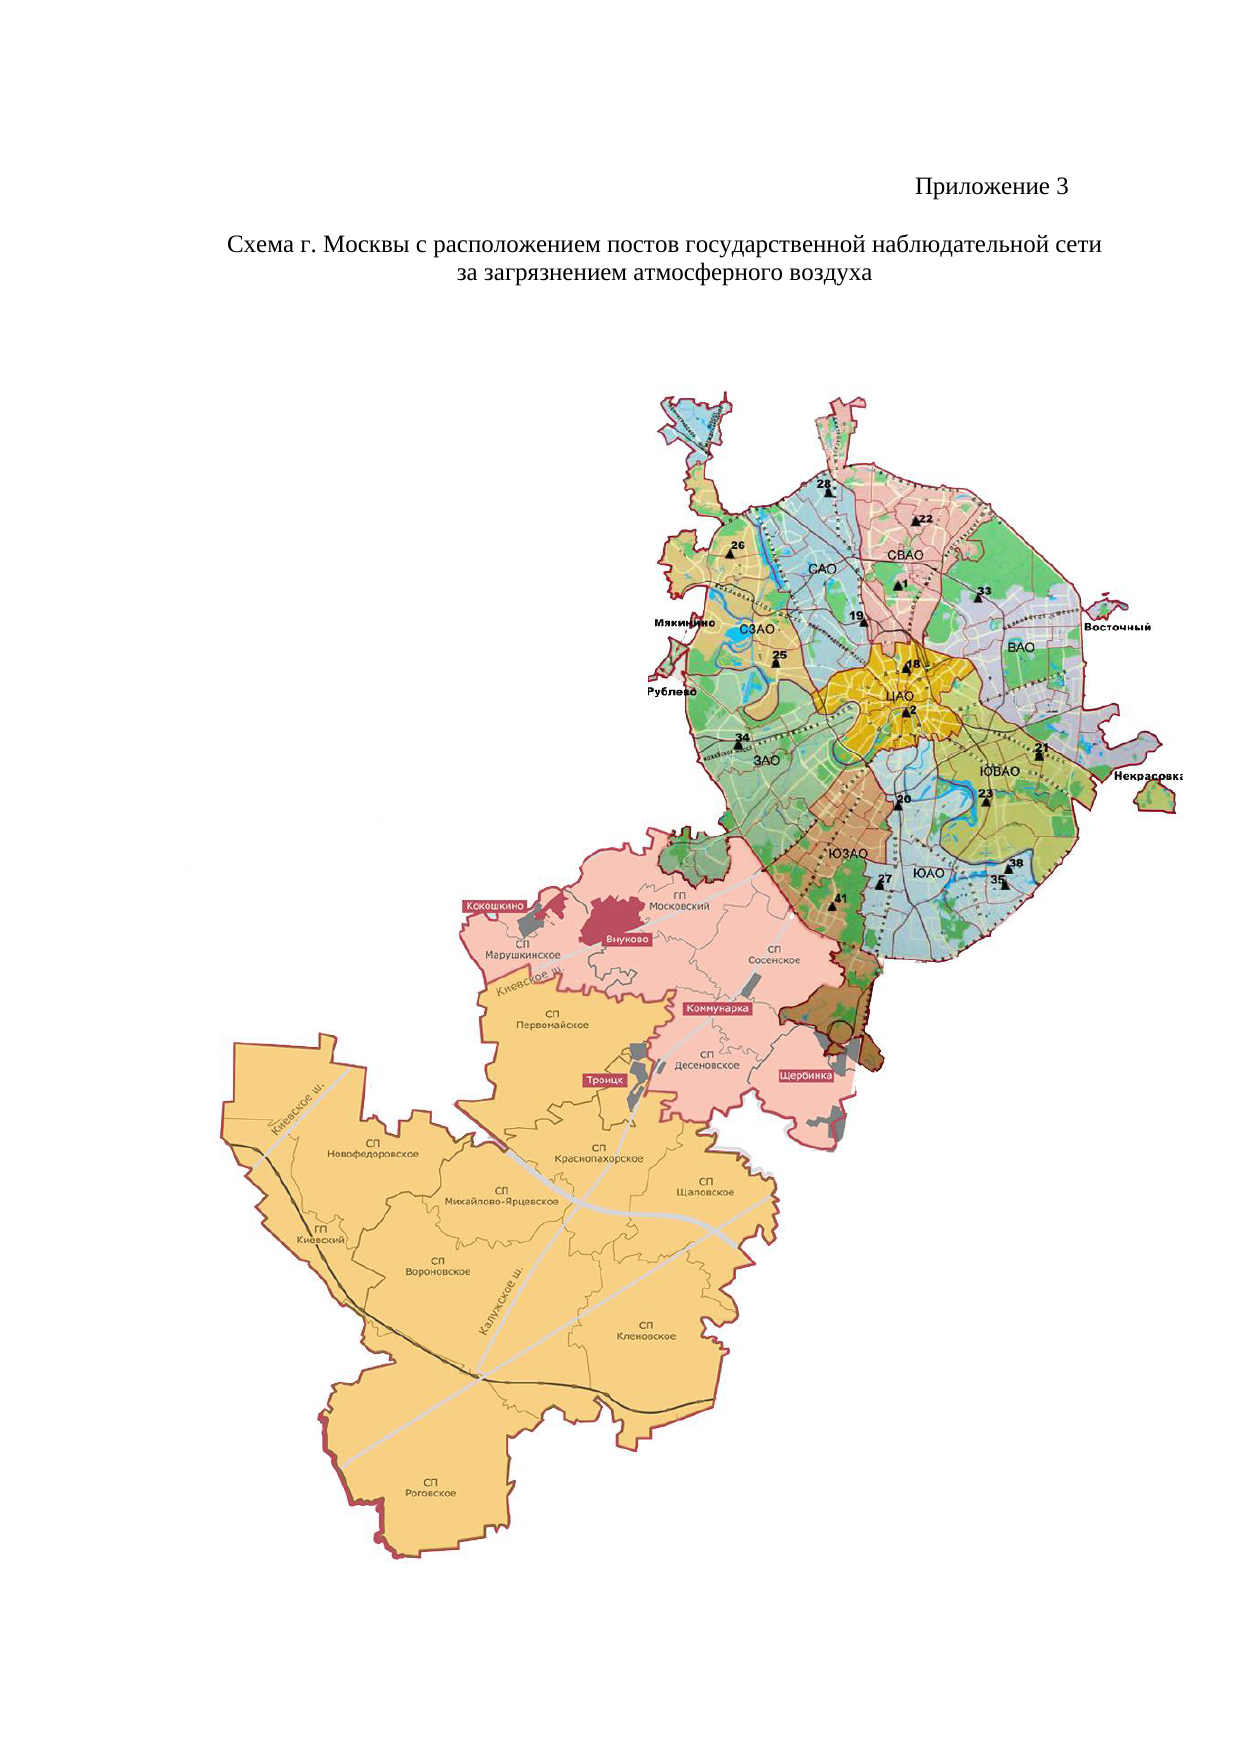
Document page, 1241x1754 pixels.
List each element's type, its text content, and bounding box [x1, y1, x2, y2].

text Приложение 3 [840, 171, 1152, 200]
text за загрязнением атмосферного воздуха [177, 257, 1152, 286]
text Схема г. Москвы с расположением постов государственной наблюдательной сети [177, 229, 1152, 257]
